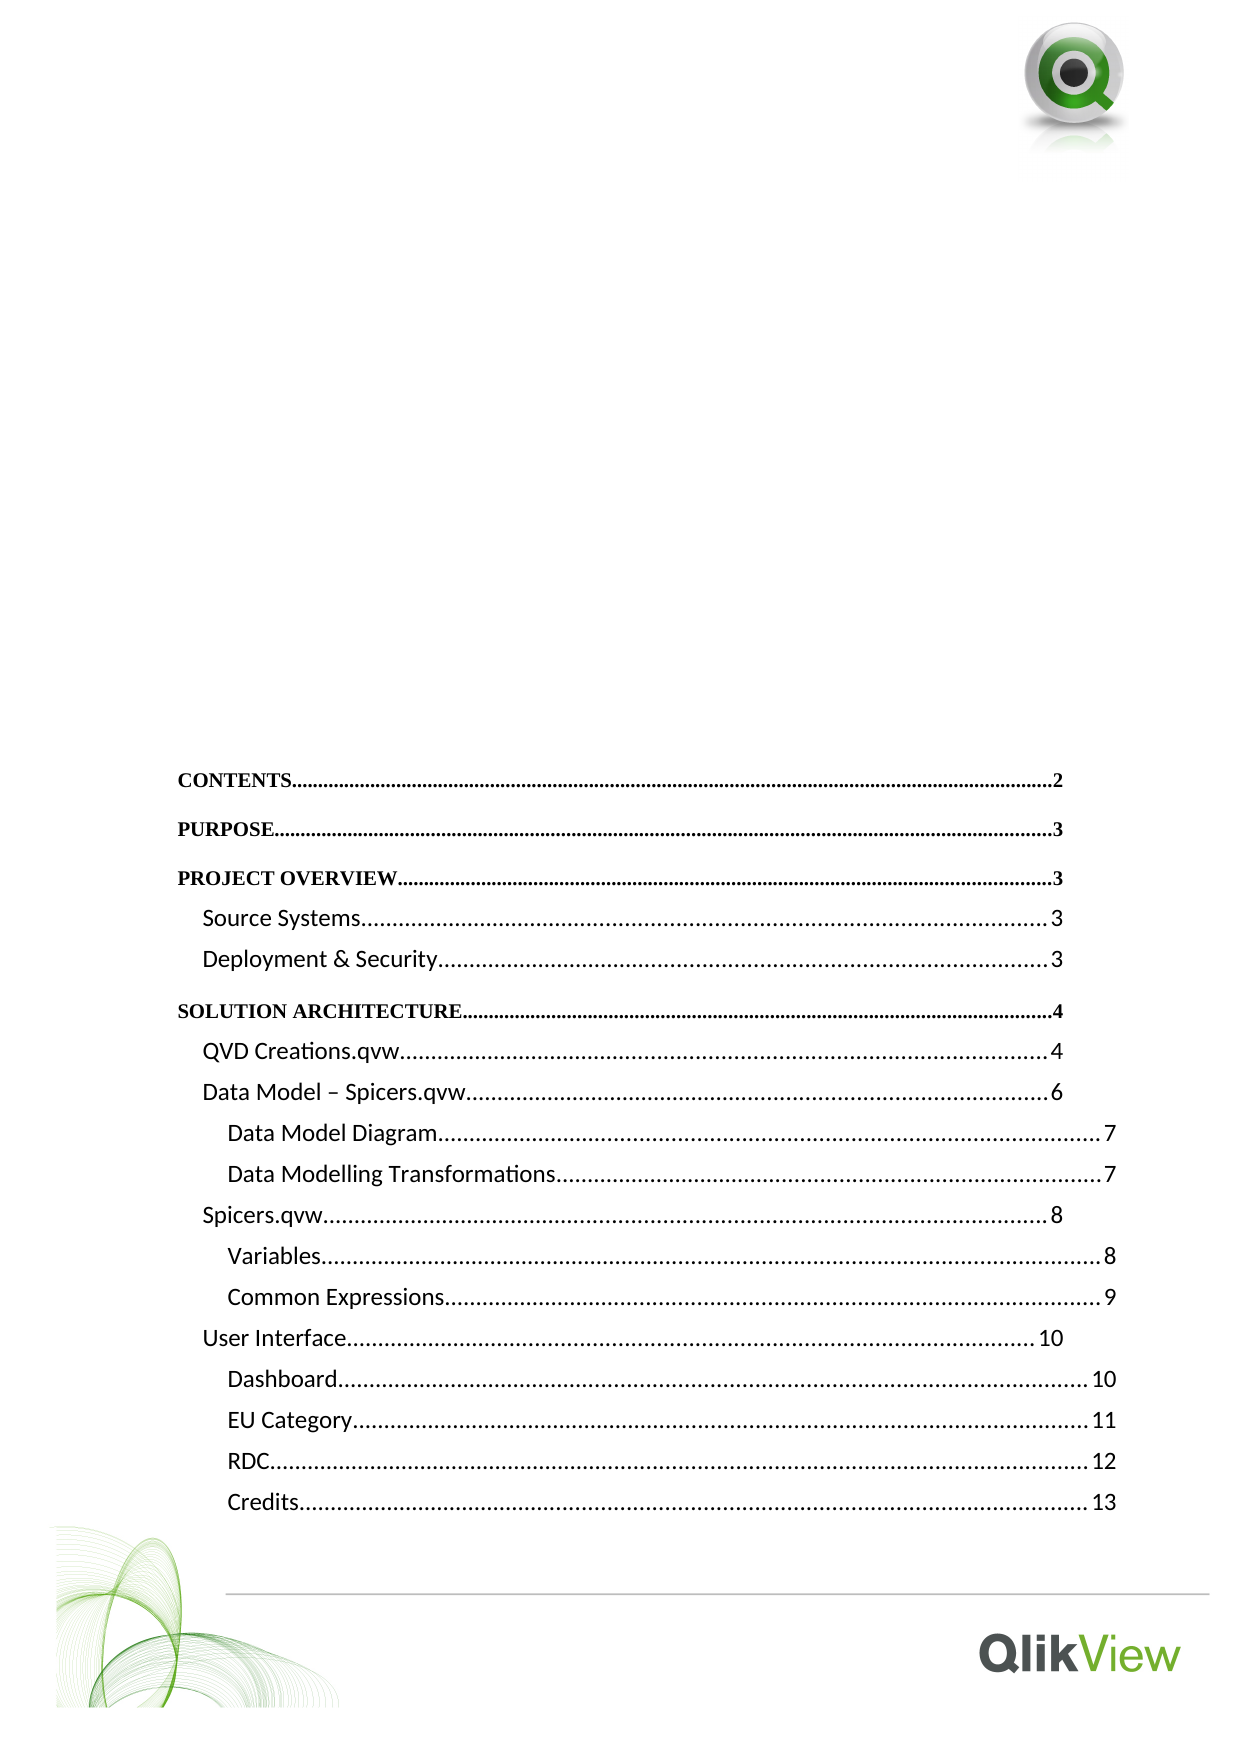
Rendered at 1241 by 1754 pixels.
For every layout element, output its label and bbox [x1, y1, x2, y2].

picture [27, 1511, 1241, 1737]
picture [1018, 16, 1130, 182]
